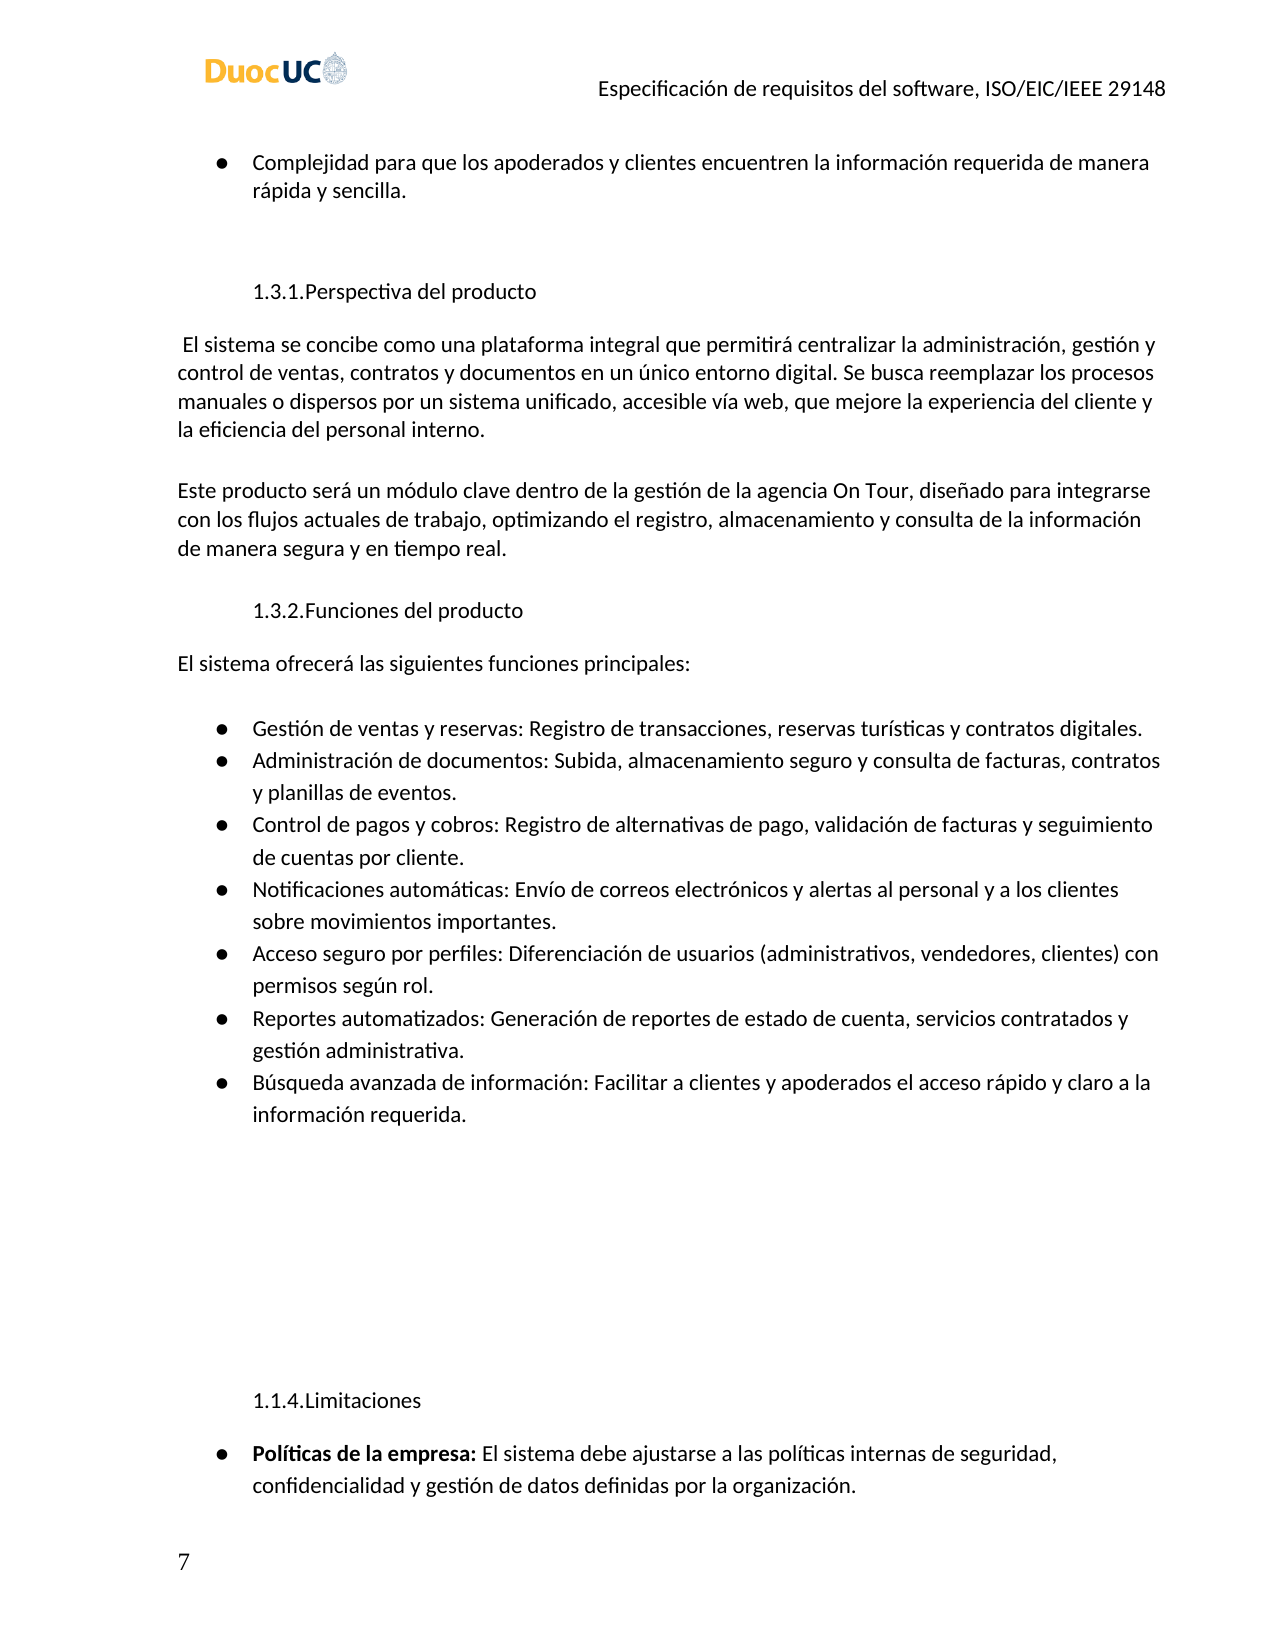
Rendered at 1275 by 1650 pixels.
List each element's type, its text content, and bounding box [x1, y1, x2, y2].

text Este producto será un módulo clave dentro de la gestión de la agencia On Tour, diseñado para integrarse con los flujos actuales de trabajo, optimizando el registro, almacenamiento y consulta de la información de manera segura y en tiempo real. [177, 477, 1167, 562]
list Políticas de la empresa: El sistema debe ajustarse a las políticas internas de seguridad, confidencialidad y gestión de datos definidas por la organización. [215, 1439, 1167, 1499]
list Funciones del producto [252, 597, 1167, 624]
list Control de pagos y cobros: Registro de alternativas de pago, validación de facturas y seguimiento de cuentas por cliente. [215, 811, 1167, 871]
picture [198, 48, 352, 87]
text El sistema ofrecerá las siguientes funciones principales: [177, 649, 1167, 678]
list Reportes automatizados: Generación de reportes de estado de cuenta, servicios contratados y gestión administrativa. [215, 1004, 1167, 1064]
text El sistema se concibe como una plataforma integral que permitirá centralizar la administración, gestión y control de ventas, contratos y documentos en un único entorno digital. Se busca reemplazar los procesos manuales o dispersos por un sistema unificado, accesible vía web, que mejore la experiencia del cliente y la eficiencia del personal interno. [177, 330, 1167, 443]
list Búsqueda avanzada de información: Facilitar a clientes y apoderados el acceso rápido y claro a la información requerida. [215, 1068, 1167, 1128]
list Limitaciones [252, 1386, 1167, 1414]
list Perspectiva del producto [252, 277, 1167, 305]
list Notificaciones automáticas: Envío de correos electrónicos y alertas al personal y a los clientes sobre movimientos importantes. [215, 875, 1167, 935]
list Complejidad para que los apoderados y clientes encuentren la información requerida de manera rápida y sencilla. [215, 148, 1167, 204]
list Acceso seguro por perfiles: Diferenciación de usuarios (administrativos, vendedores, clientes) con permisos según rol. [215, 939, 1167, 999]
list Administración de documentos: Subida, almacenamiento seguro y consulta de facturas, contratos y planillas de eventos. [215, 746, 1167, 806]
list Gestión de ventas y reservas: Registro de transacciones, reservas turísticas y contratos digitales. [215, 714, 1167, 742]
